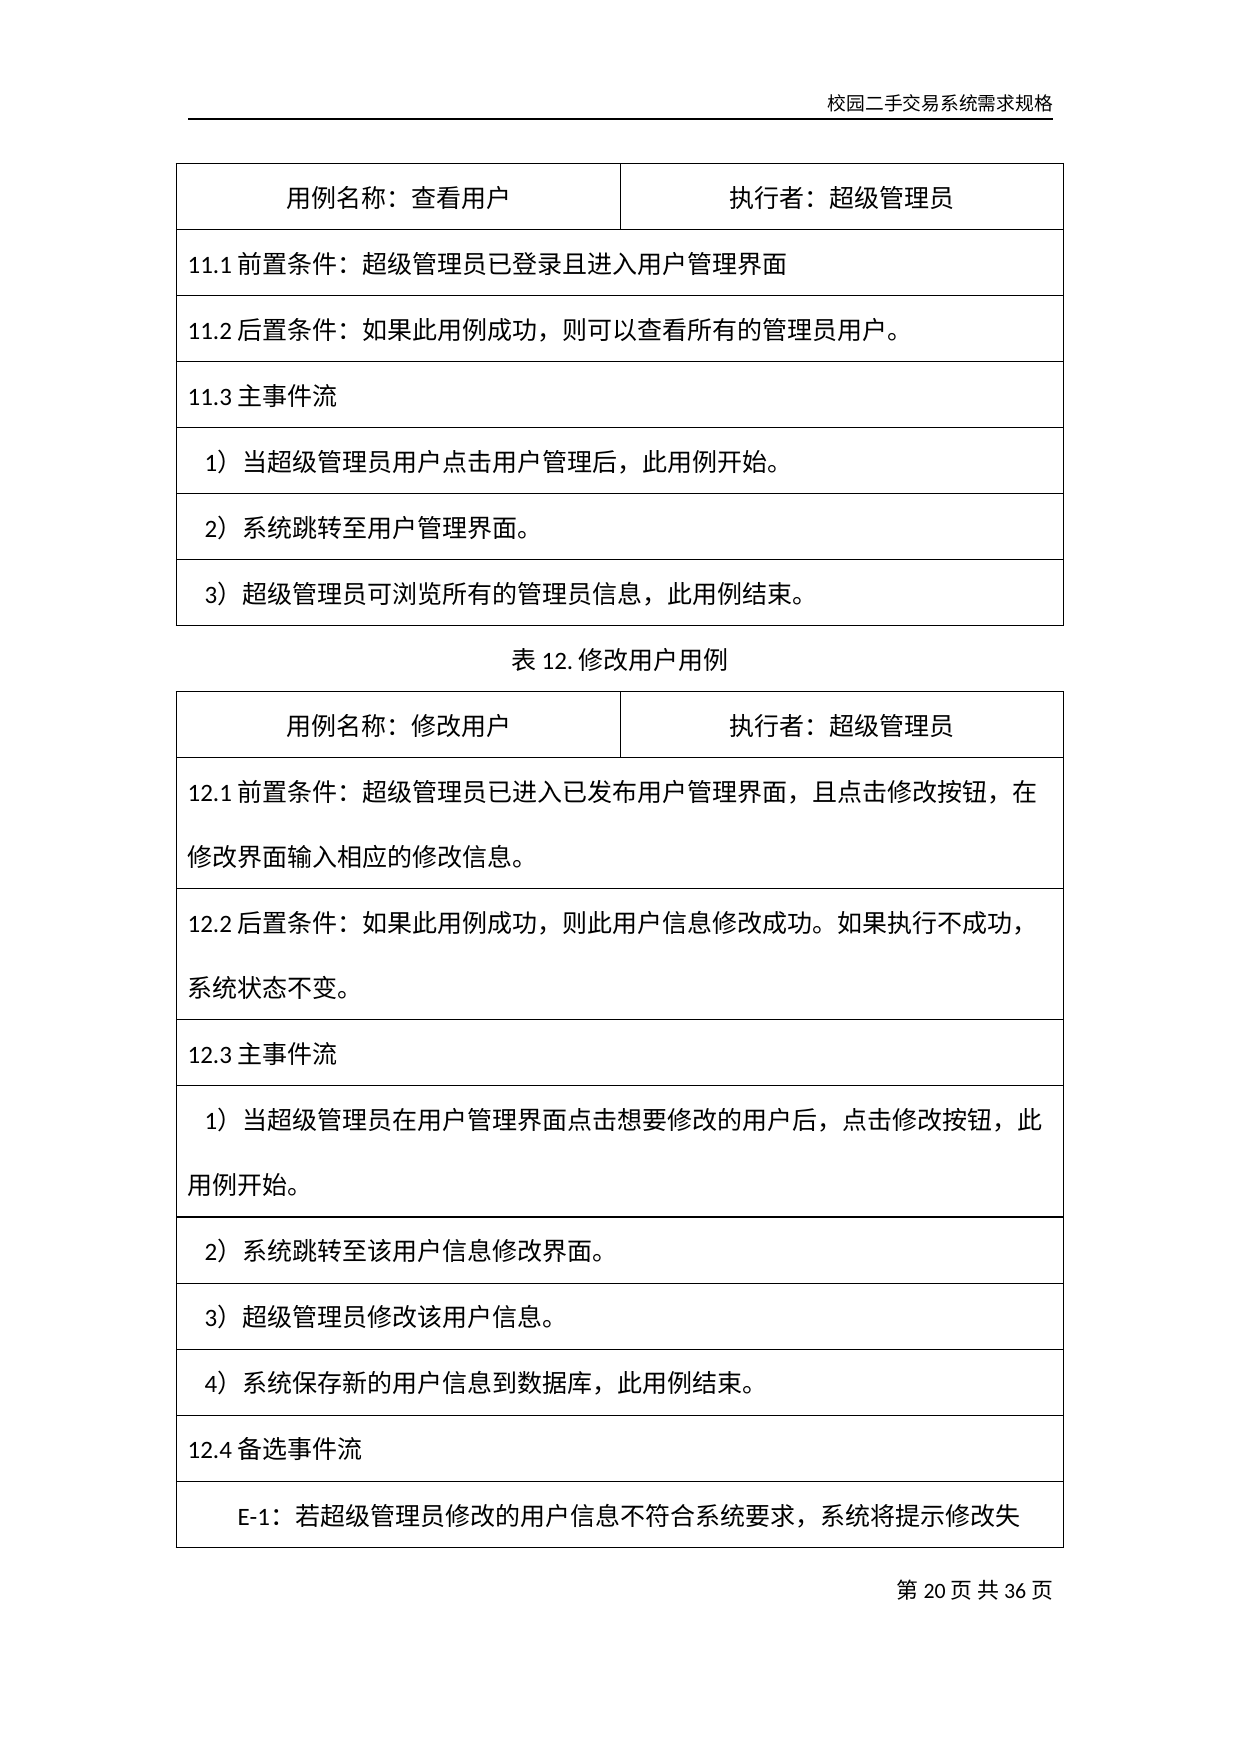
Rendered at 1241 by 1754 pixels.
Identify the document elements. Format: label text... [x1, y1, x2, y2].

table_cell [177, 1482, 1063, 1547]
table_cell 12.1 前置条件：超级管理员已进入已发布用户管理界面，且点击修改按钮，在修改界面输入相应的修改信息。 [177, 758, 1063, 888]
table_cell 3）超级管理员修改该用户信息。 [177, 1284, 1063, 1348]
table_header 用例名称：查看用户 [177, 164, 620, 229]
table_cell 3）超级管理员可浏览所有的管理员信息，此用例结束。 [177, 560, 1063, 625]
text 表12. 修改用户用例 [187, 626, 1053, 691]
table_cell 12.4 备选事件流 [177, 1416, 1063, 1481]
table_cell 11.2 后置条件：如果此用例成功，则可以查看所有的管理员用户。 [177, 296, 1063, 361]
table_cell 2）系统跳转至该用户信息修改界面。 [177, 1218, 1063, 1282]
table_header 用例名称：修改用户 [177, 692, 620, 757]
table_cell 1）当超级管理员在用户管理界面点击想要修改的用户后，点击修改按钮，此用例开始。 [177, 1086, 1063, 1216]
table_cell 11.1 前置条件：超级管理员已登录且进入用户管理界面 [177, 230, 1063, 295]
table_cell 12.2 后置条件：如果此用例成功，则此用户信息修改成功。如果执行不成功，系统状态不变。 [177, 889, 1063, 1019]
table_cell 12.3 主事件流 [177, 1020, 1063, 1085]
table_cell 1）当超级管理员用户点击用户管理后，此用例开始。 [177, 428, 1063, 493]
table_cell 2）系统跳转至用户管理界面。 [177, 494, 1063, 559]
table_cell 4）系统保存新的用户信息到数据库，此用例结束。 [177, 1350, 1063, 1414]
table_header 执行者：超级管理员 [621, 692, 1063, 757]
table_cell 11.3 主事件流 [177, 362, 1063, 427]
table_header 执行者：超级管理员 [621, 164, 1063, 229]
